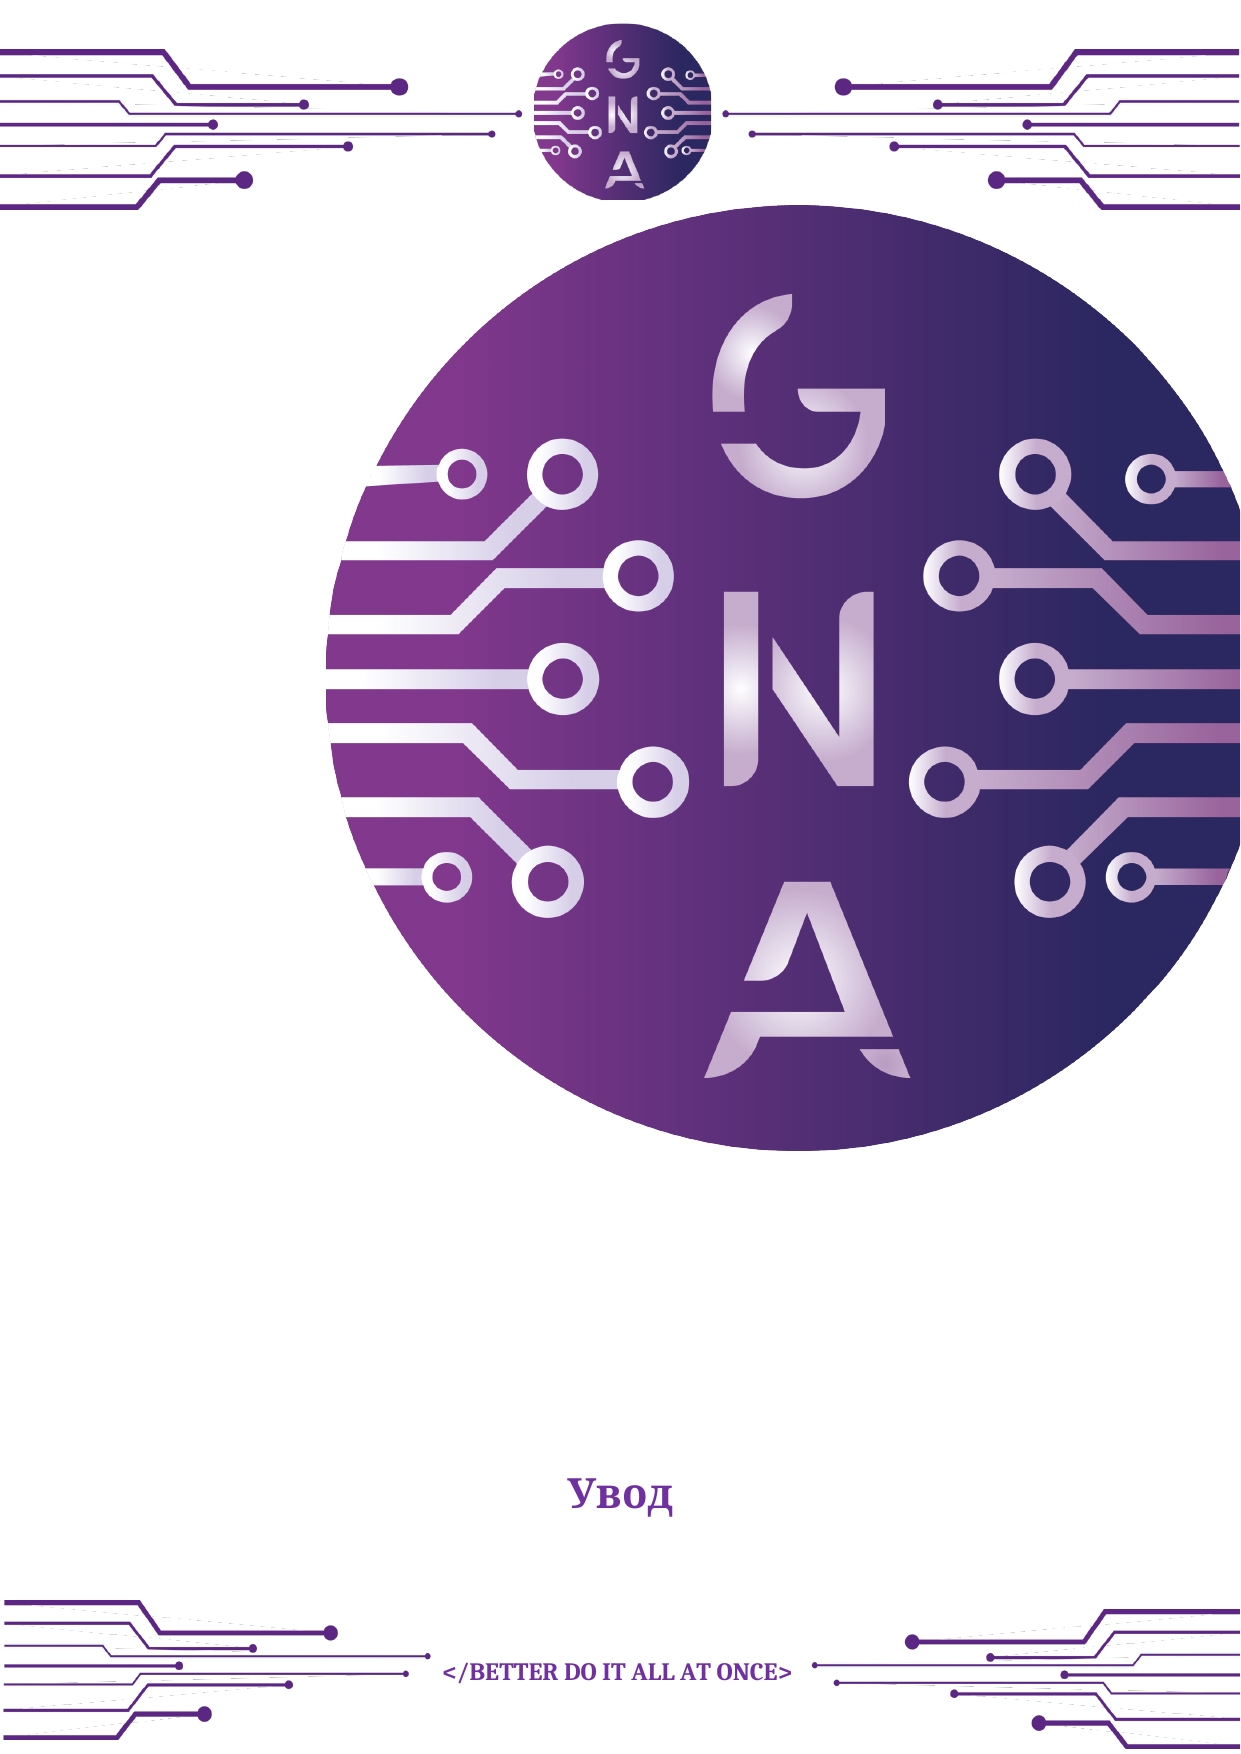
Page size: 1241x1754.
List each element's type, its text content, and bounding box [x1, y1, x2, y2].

subtitle Увод [148, 1471, 1093, 1518]
picture [0, 1600, 432, 1740]
picture [0, 49, 1241, 1151]
picture [811, 1609, 1241, 1749]
picture [532, 23, 711, 198]
